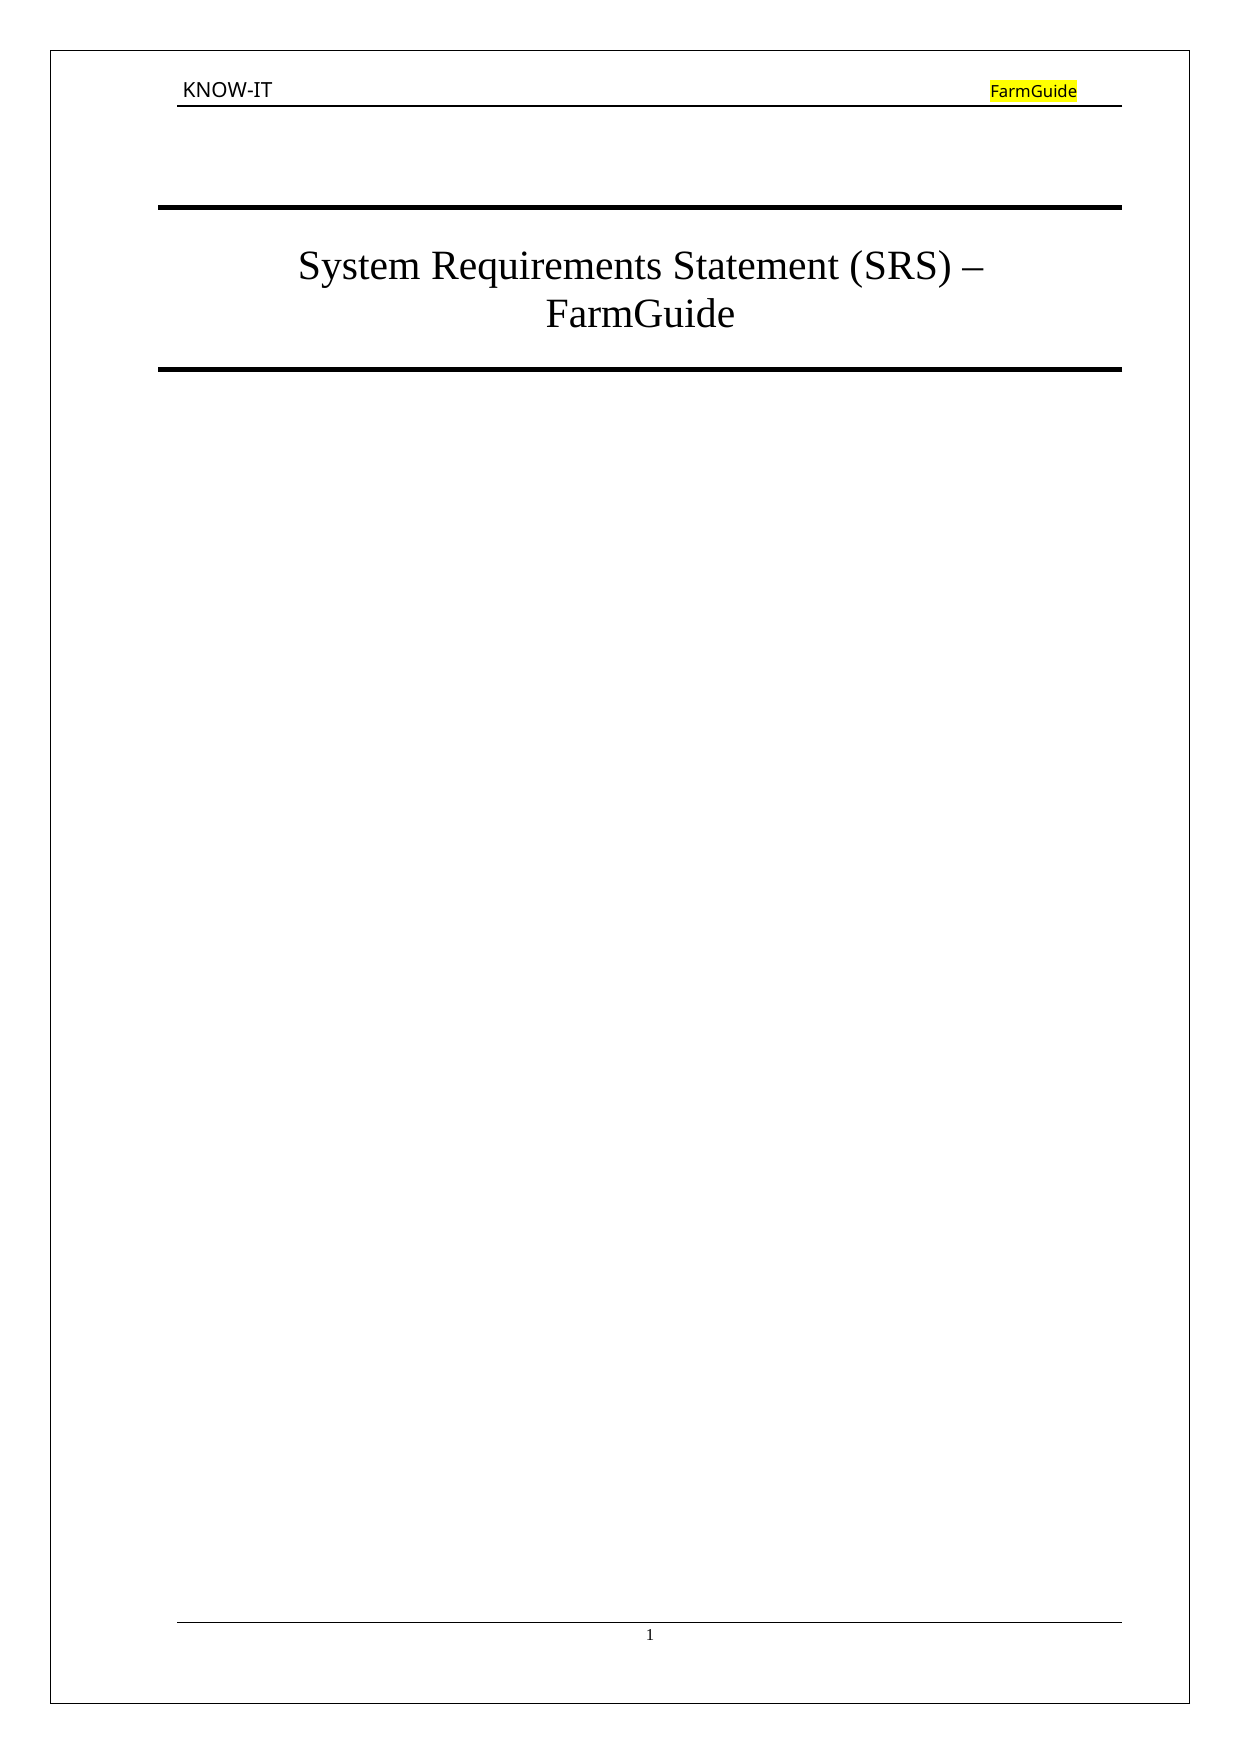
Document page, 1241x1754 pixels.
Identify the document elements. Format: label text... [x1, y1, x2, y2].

text FarmGuide [158, 289, 1122, 337]
text System Requirements Statement (SRS) – [158, 241, 1122, 289]
